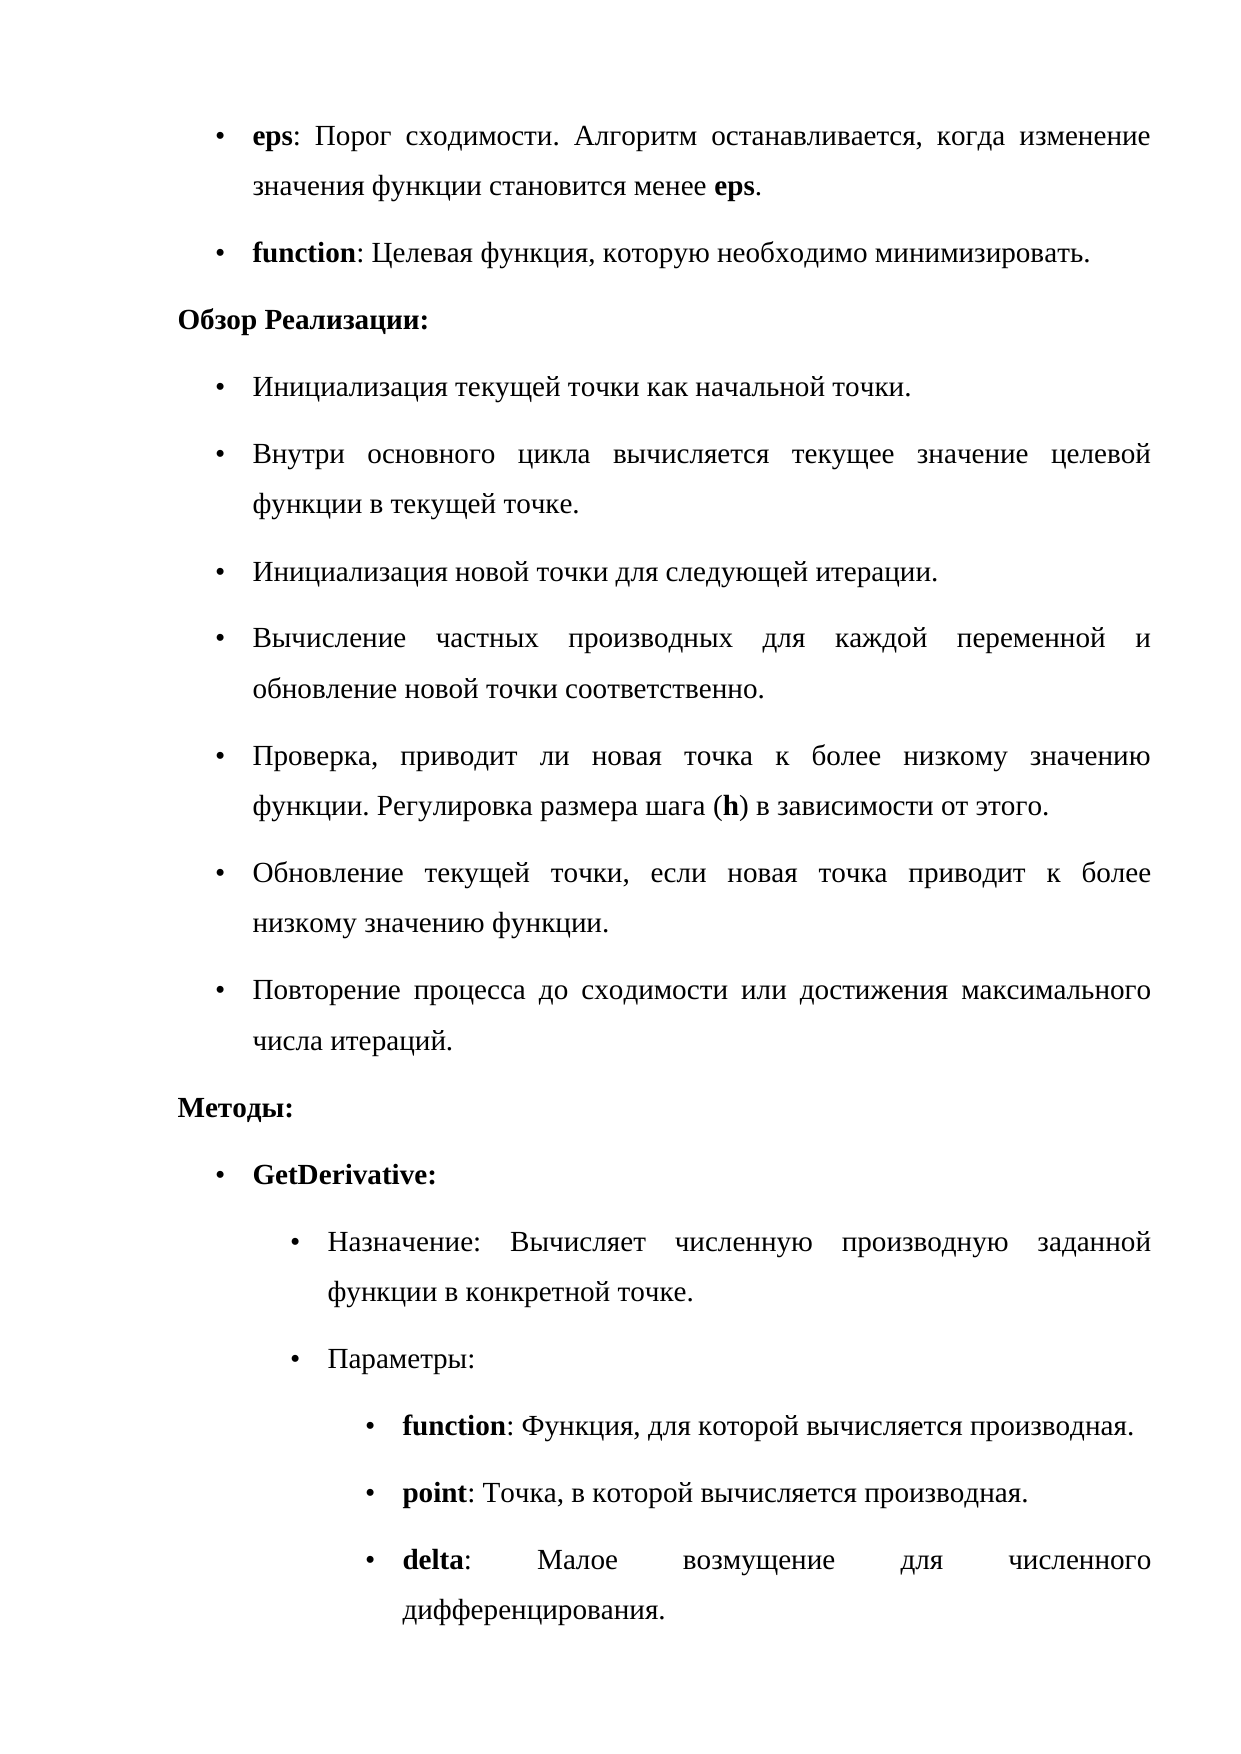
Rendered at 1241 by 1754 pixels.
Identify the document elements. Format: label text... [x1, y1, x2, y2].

text Методы: [177, 1090, 1152, 1123]
list Параметры: [290, 1341, 1152, 1374]
list point: Точка, в которой вычисляется производная. [365, 1475, 1152, 1508]
list Обновление текущей точки, если новая точка приводит к более низкому значению функции. [215, 855, 1152, 939]
text Обзор Реализации: [177, 302, 1152, 336]
list Назначение: Вычисляет численную производную заданной функции в конкретной точке. [290, 1224, 1152, 1308]
list delta: Малое возмущение для численного дифференцирования. [365, 1542, 1152, 1626]
list Вычисление частных производных для каждой переменной и обновление новой точки соответственно. [215, 621, 1152, 704]
list Повторение процесса до сходимости или достижения максимального числа итераций. [215, 972, 1152, 1056]
list Инициализация новой точки для следующей итерации. [215, 554, 1152, 587]
list eps: Порог сходимости. Алгоритм останавливается, когда изменение значения функции становится менее eps. [215, 118, 1152, 202]
list Инициализация текущей точки как начальной точки. [215, 369, 1152, 403]
list Внутри основного цикла вычисляется текущее значение целевой функции в текущей точке. [215, 436, 1152, 520]
list Проверка, приводит ли новая точка к более низкому значению функции. Регулировка размера шага (h) в зависимости от этого. [215, 738, 1152, 822]
list function: Целевая функция, которую необходимо минимизировать. [215, 235, 1152, 269]
list function: Функция, для которой вычисляется производная. [365, 1408, 1152, 1442]
list GetDerivative: [215, 1157, 1152, 1190]
